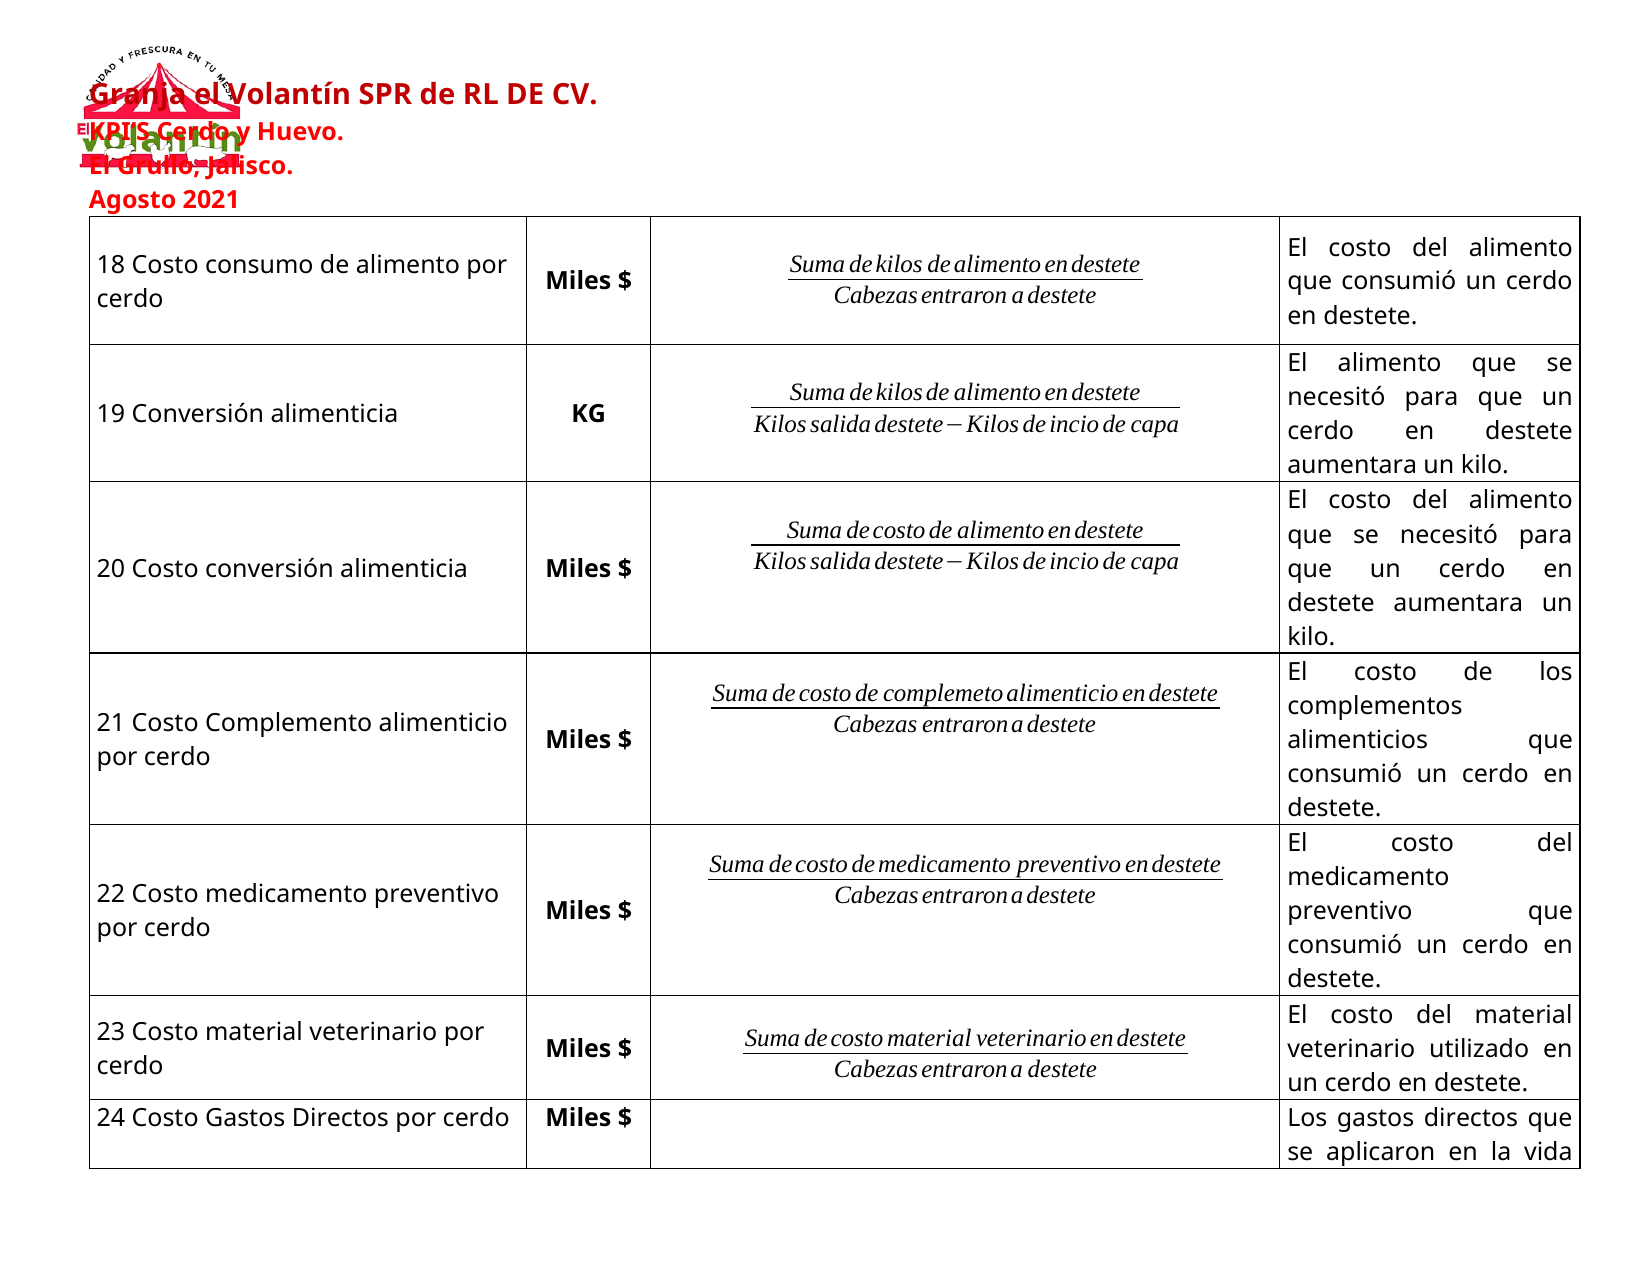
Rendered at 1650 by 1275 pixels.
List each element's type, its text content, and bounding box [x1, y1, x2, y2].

table_cell Miles $ [527, 825, 650, 995]
table_cell 23 Costo material veterinario por cerdo [90, 996, 526, 1098]
table_cell Miles $ [527, 996, 650, 1098]
table_cell 19 Conversión alimenticia [90, 345, 526, 481]
table_cell [651, 996, 1279, 1098]
table_cell El alimento que se necesitó para que un cerdo en destete aumentara un kilo. [1280, 345, 1579, 481]
table_cell El costo del alimento que consumió un cerdo en destete. [1280, 217, 1579, 344]
table_cell 22 Costo medicamento preventivo por cerdo [90, 825, 526, 995]
table_cell [651, 825, 1279, 995]
table_cell 24 Costo Gastos Directos por cerdo [90, 1100, 526, 1168]
table_cell Miles $ [527, 654, 650, 824]
table_cell [651, 1100, 1279, 1168]
table_cell [651, 482, 1279, 652]
table_cell 18 Costo consumo de alimento por cerdo [90, 217, 526, 344]
table_cell Los gastos directos que se aplicaron en la vida del cerdo durante destete. [1280, 1100, 1579, 1168]
table_cell 21 Costo Complemento alimenticio por cerdo [90, 654, 526, 824]
table_cell El costo de los complementos alimenticios que consumió un cerdo en destete. [1280, 654, 1579, 824]
table_cell El costo del material veterinario utilizado en un cerdo en destete. [1280, 996, 1579, 1098]
picture [70, 28, 248, 206]
picture [111, 197, 116, 205]
picture [94, 193, 99, 201]
table_cell Miles $ [527, 1100, 650, 1168]
table_cell El costo del medicamento preventivo que consumió un cerdo en destete. [1280, 825, 1579, 995]
table_cell KG [527, 345, 650, 481]
picture [202, 193, 207, 205]
table_cell [651, 345, 1279, 481]
picture [127, 197, 133, 205]
table_cell El costo del alimento que se necesitó para que un cerdo en destete aumentara un kilo. [1280, 482, 1579, 652]
table_cell [651, 217, 1279, 344]
table_cell [651, 654, 1279, 824]
table_cell Miles $ [527, 217, 650, 344]
table_cell 20 Costo conversión alimenticia [90, 482, 526, 652]
table_cell Miles $ [527, 482, 650, 652]
picture [165, 197, 171, 205]
